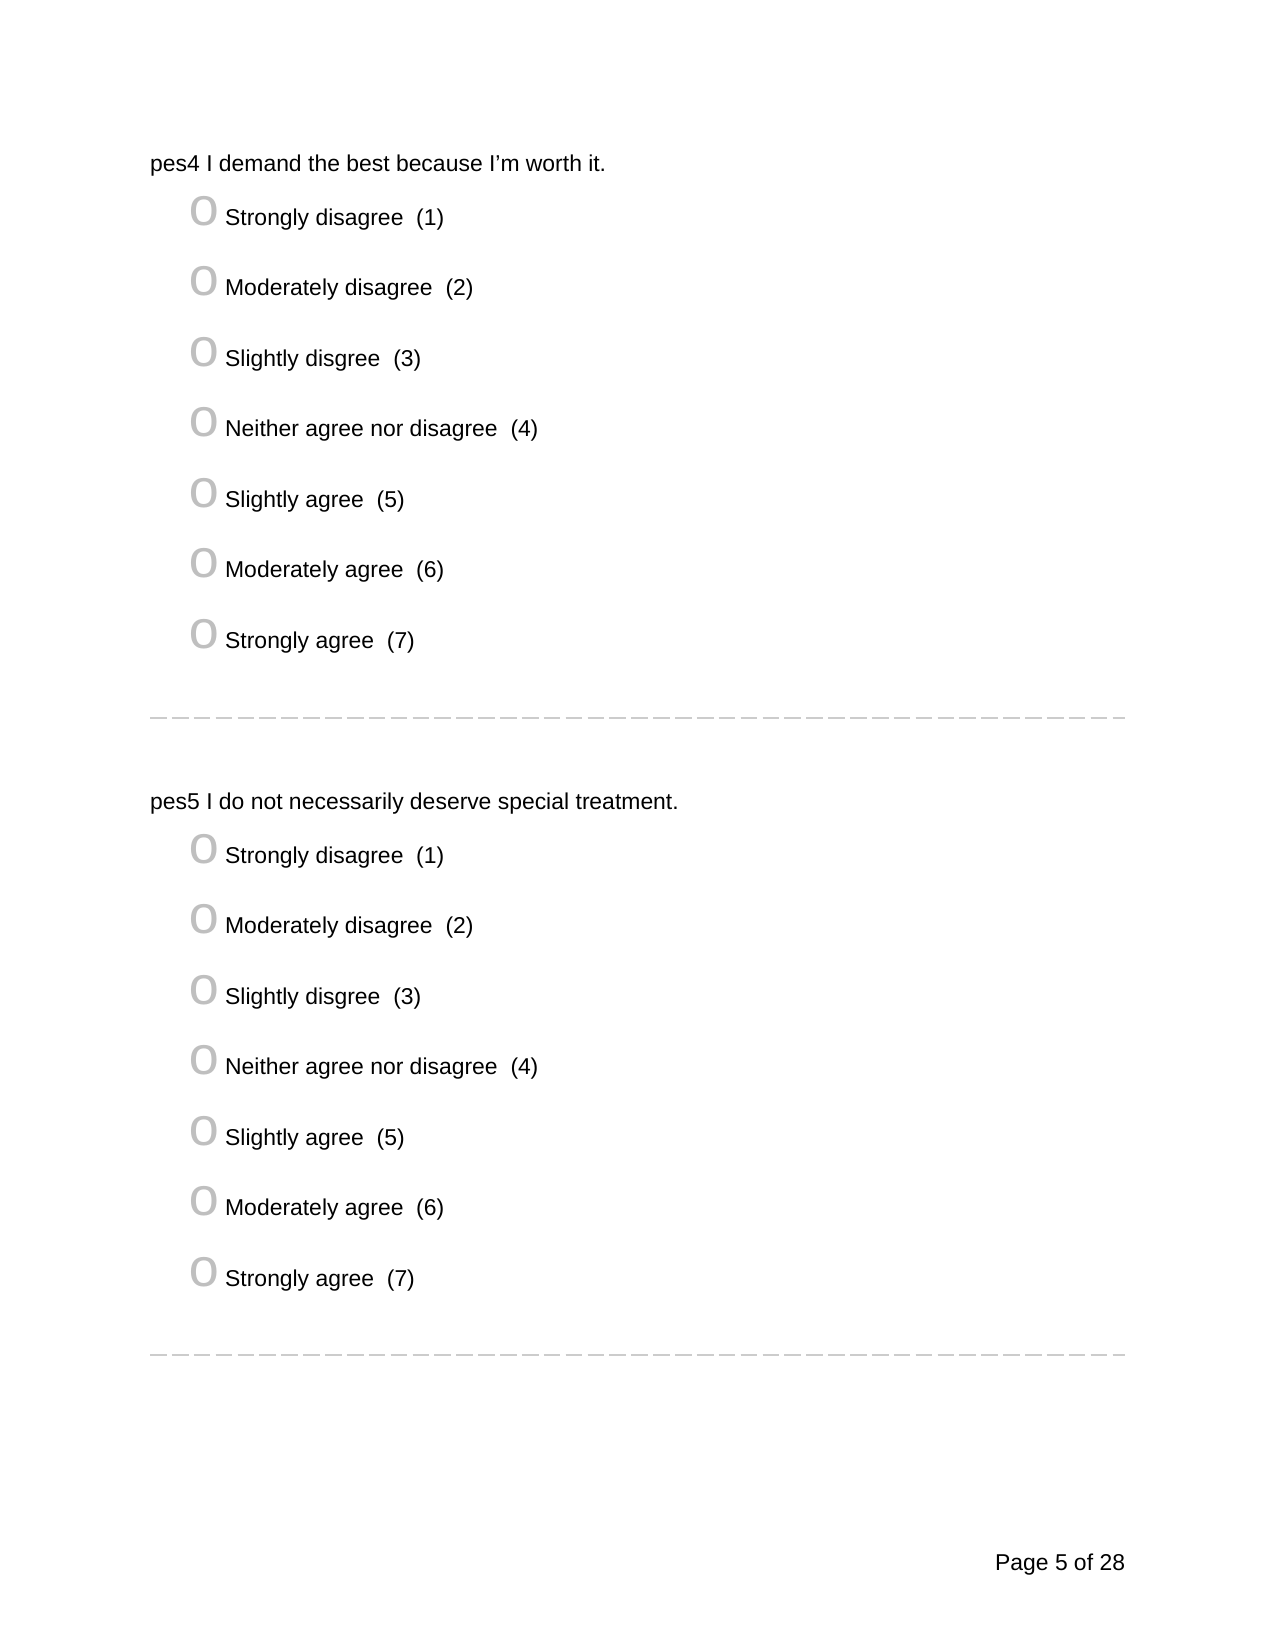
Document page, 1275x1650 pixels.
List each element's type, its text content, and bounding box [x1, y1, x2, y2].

list Strongly agree (7) [187, 603, 1125, 665]
list Slightly disgree (3) [187, 959, 1125, 1020]
list Moderately disagree (2) [187, 888, 1125, 950]
list Moderately disagree (2) [187, 251, 1125, 312]
text pes4 I demand the best because I’m worth it. [150, 150, 1125, 176]
list Slightly agree (5) [187, 1100, 1125, 1161]
list Strongly agree (7) [187, 1241, 1125, 1302]
list Strongly disagree (1) [187, 818, 1125, 879]
list Neither agree nor disagree (4) [187, 392, 1125, 453]
list Moderately agree (6) [187, 533, 1125, 594]
list Slightly agree (5) [187, 462, 1125, 524]
list Moderately agree (6) [187, 1171, 1125, 1232]
list Slightly disgree (3) [187, 321, 1125, 383]
text pes5 I do not necessarily deserve special treatment. [150, 788, 1125, 814]
list Strongly disagree (1) [187, 180, 1125, 242]
list Neither agree nor disagree (4) [187, 1029, 1125, 1091]
